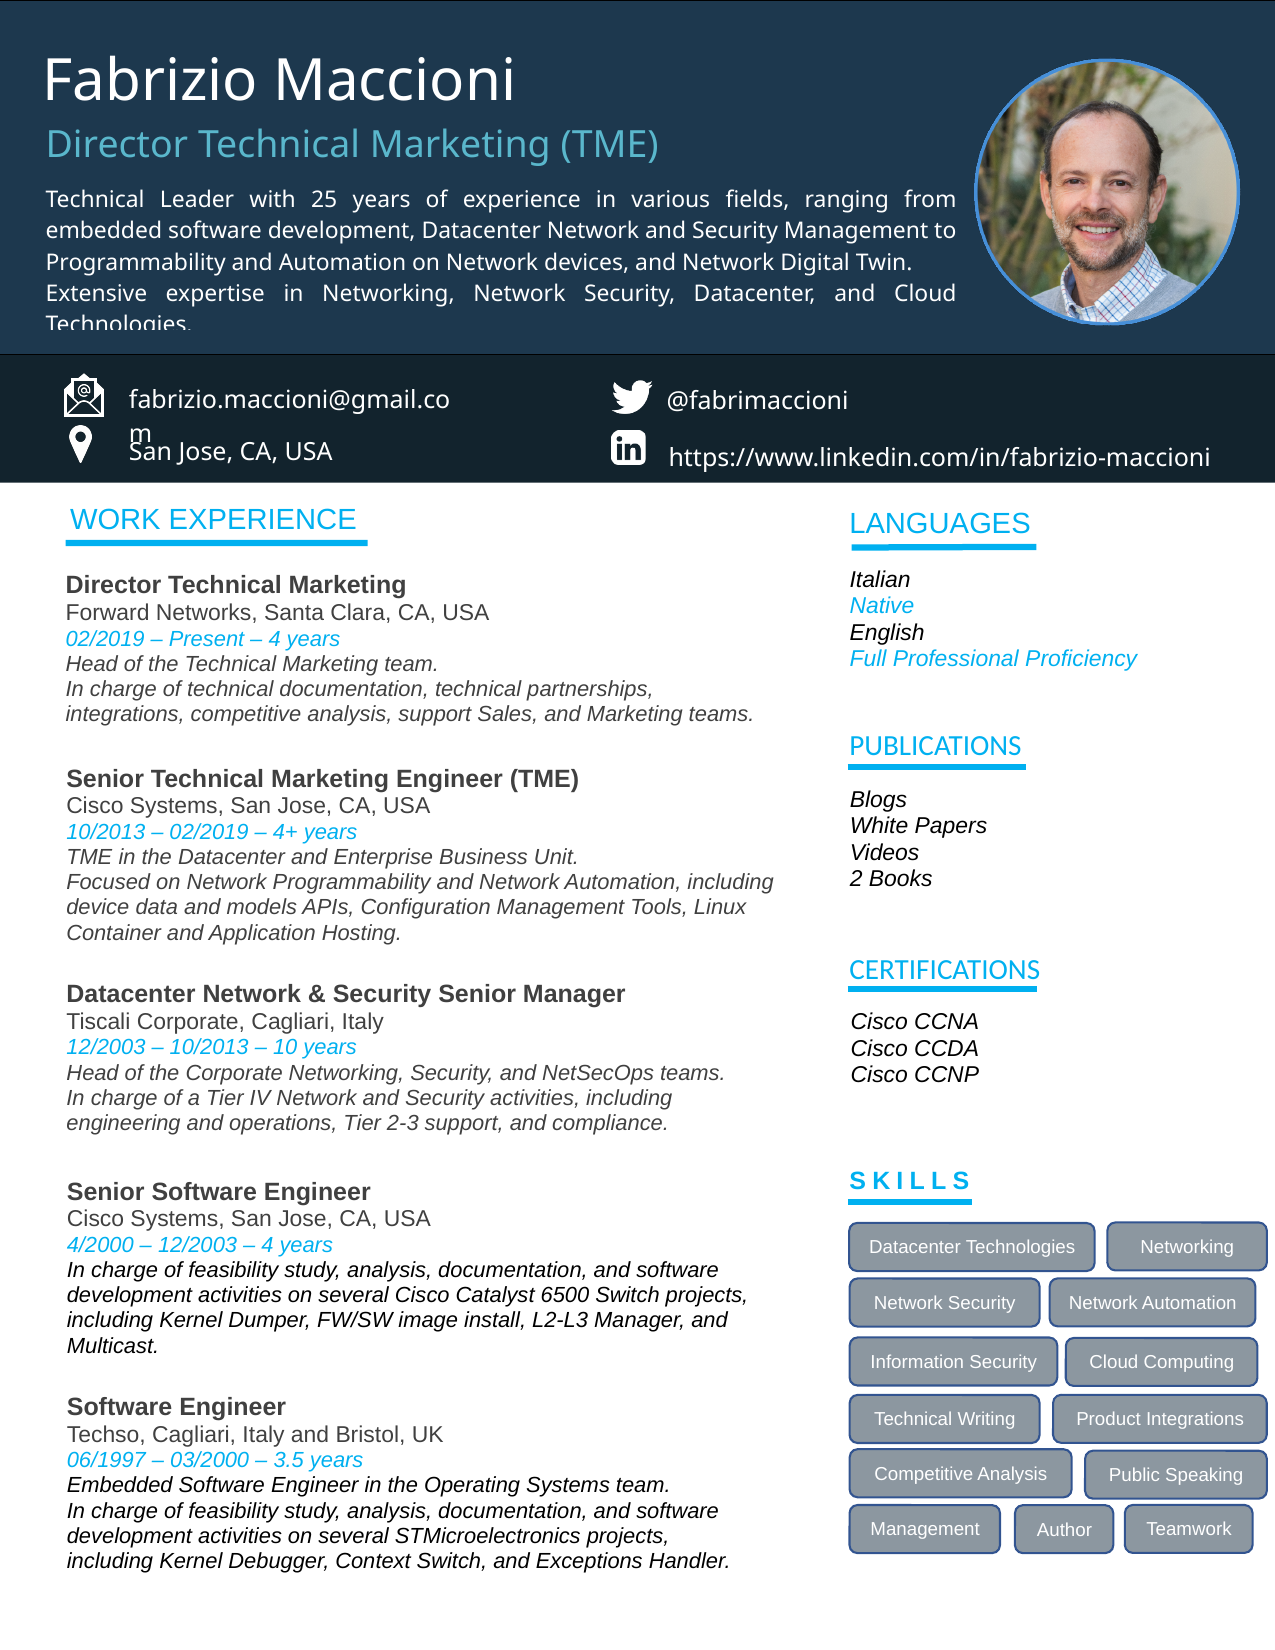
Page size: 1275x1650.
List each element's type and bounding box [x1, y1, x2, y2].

picture [973, 57, 1241, 326]
picture [54, 372, 108, 471]
picture [611, 375, 653, 417]
picture [611, 430, 646, 465]
